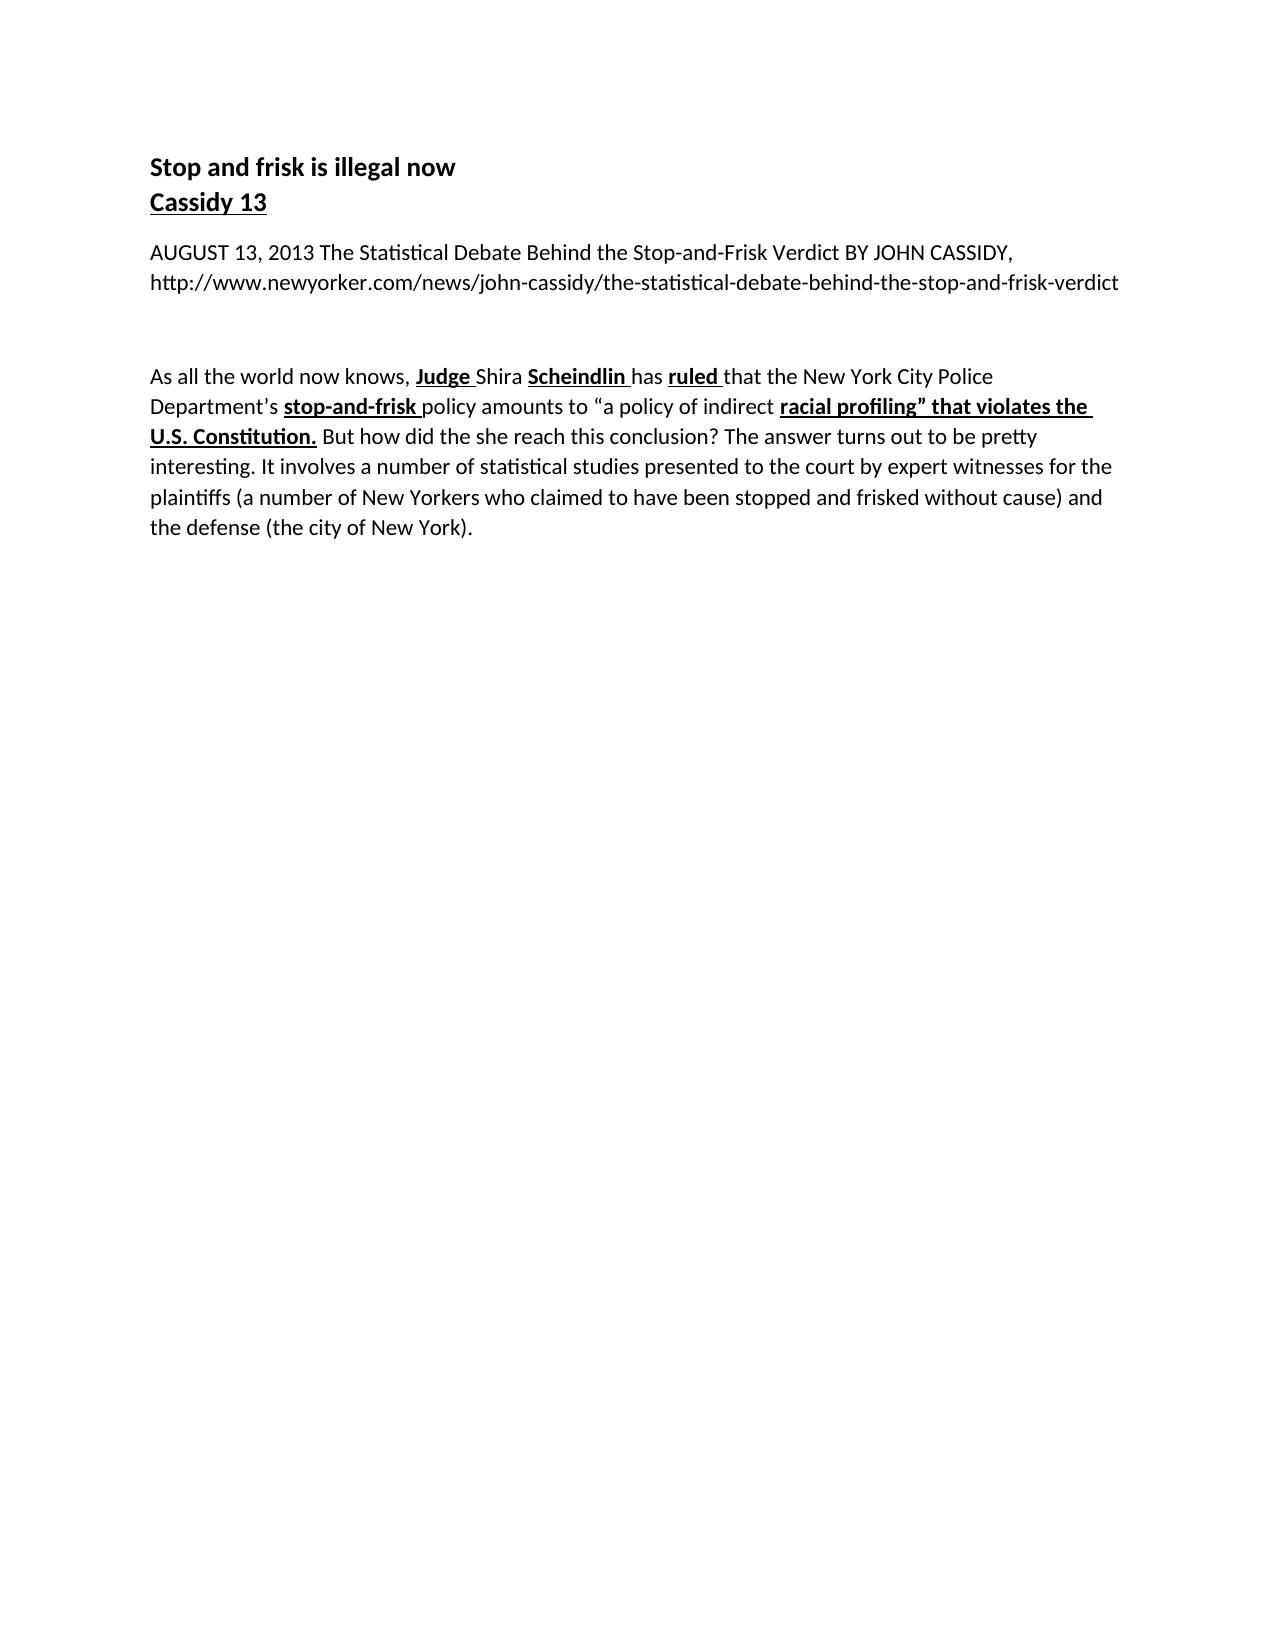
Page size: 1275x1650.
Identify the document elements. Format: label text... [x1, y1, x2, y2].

text AUGUST 13, 2013 The Statistical Debate Behind the Stop-and-Frisk Verdict BY JOHN CASSIDY, http://www.newyorker.com/news/john-cassidy/the-statistical-debate-behind-the-stop-and-frisk-verdict [150, 238, 1125, 296]
subtitle Stop and frisk is illegal now [150, 150, 1125, 183]
text Cassidy 13 [150, 186, 1125, 219]
text As all the world now knows, Judge Shira Scheindlin has ruled that the New York City Police Department’s stop-and-frisk policy amounts to “a policy of indirect racial profiling” that violates the U.S. Constitution. But how did the she reach this conclusion? The answer turns out to be pretty interesting. It involves a number of statistical studies presented to the court by expert witnesses for the plaintiffs (a number of New Yorkers who claimed to have been stopped and frisked without cause) and the defense (the city of New York). [150, 362, 1125, 541]
